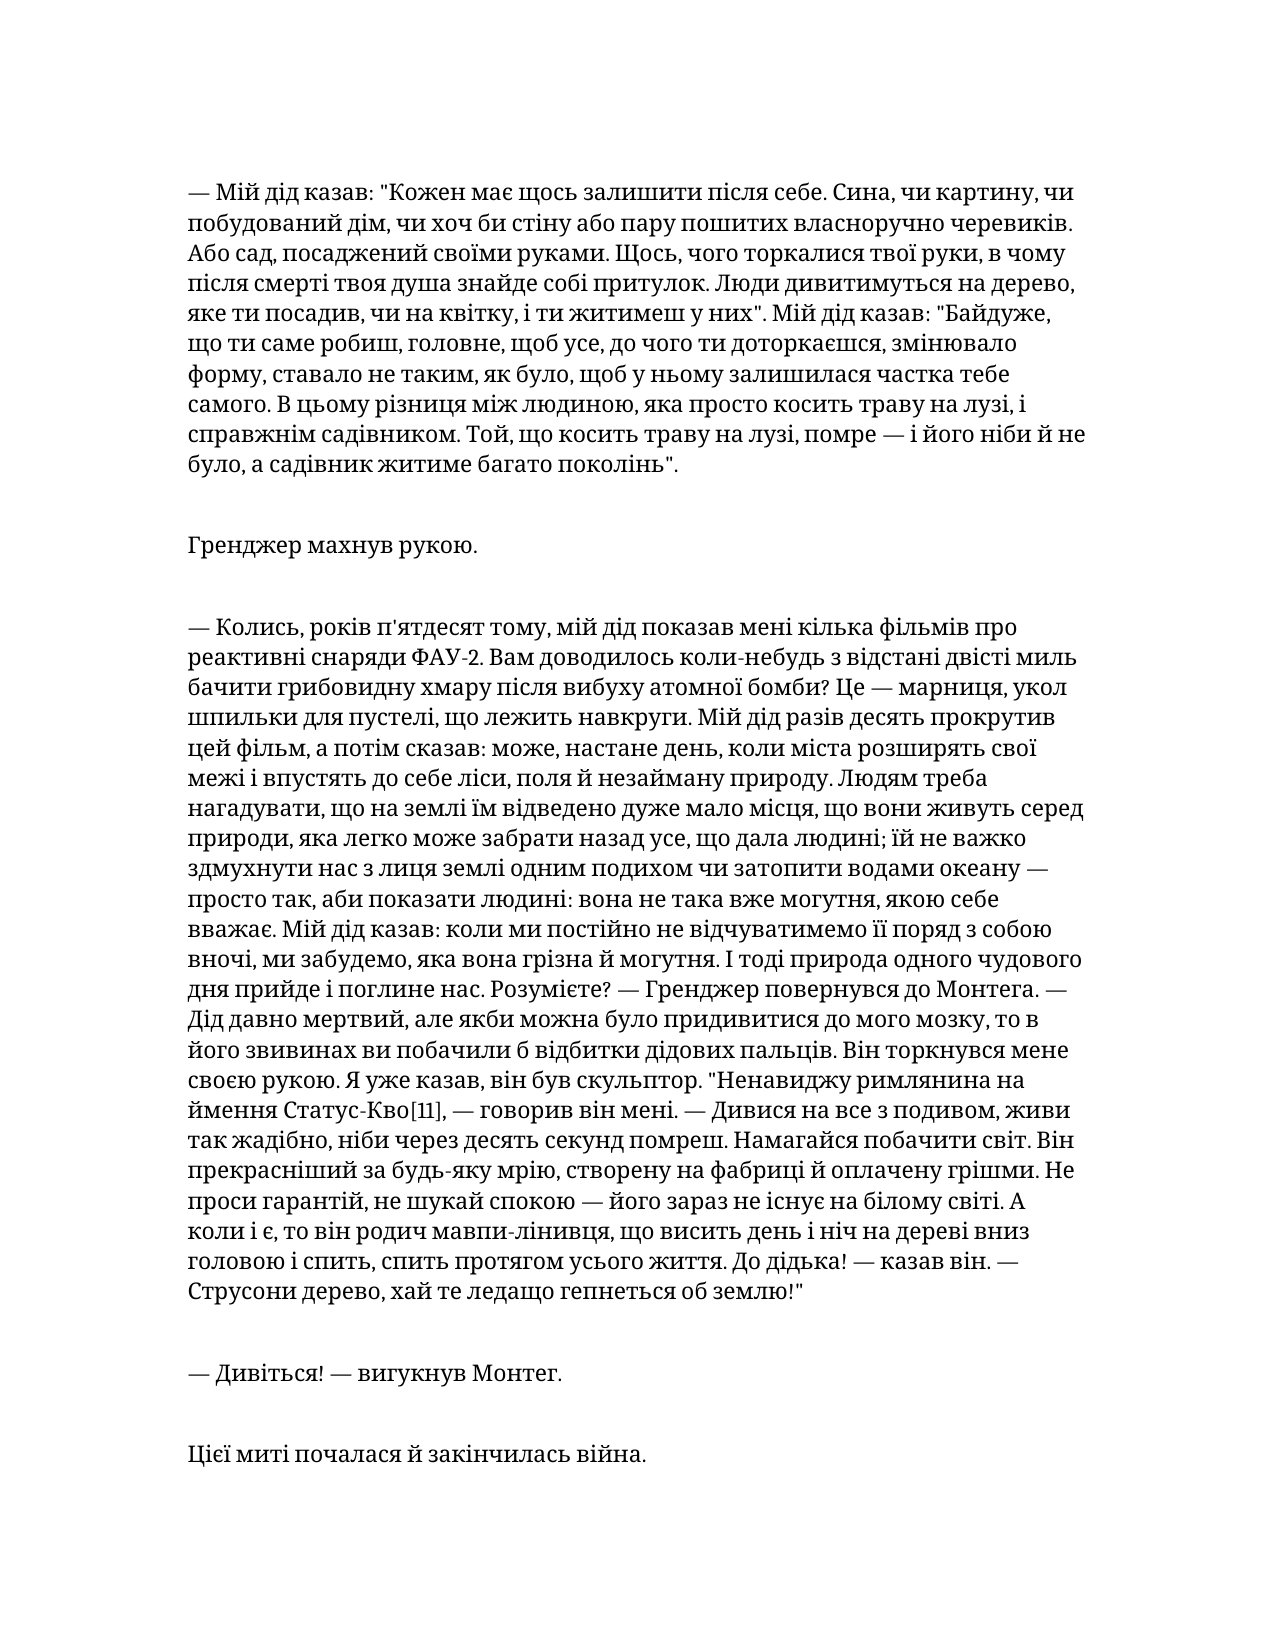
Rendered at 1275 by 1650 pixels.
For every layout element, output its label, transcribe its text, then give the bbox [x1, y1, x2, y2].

text — Колись, років п'ятдесят тому, мій дід показав мені кілька фільмів про реактивні снаряди ФАУ-2. Вам доводилось коли-небудь з відстані двісті миль бачити грибовидну хмару після вибуху атомної бомби? Це — марниця, укол шпильки для пустелі, що лежить навкруги. Мій дід разів десять прокрутив цей фільм, а потім сказав: може, настане день, коли міста розширять свої межі і впустять до себе ліси, поля й незайману природу. Людям треба нагадувати, що на землі їм відведено дуже мало місця, що вони живуть серед природи, яка легко може забрати назад усе, що дала людині; їй не важко здмухнути нас з лиця землі одним подихом чи затопити водами океану — просто так, аби показати людині: вона не така вже могутня, якою себе вважає. Мій дід казав: коли ми постійно не відчуватимемо її поряд з собою вночі, ми забудемо, яка вона грізна й могутня. І тоді природа одного чудового дня прийде і поглине нас. Розумієте? — Гренджер повернувся до Монтега. — Дід давно мертвий, але якби можна було придивитися до мого мозку, то в його звивинах ви побачили б відбитки дідових пальців. Він торкнувся мене своєю рукою. Я уже казав, він був скульптор. "Ненавиджу римлянина на ймення Статус-Кво[11], — говорив він мені. — Дивися на все з подивом, живи так жадібно, ніби через десять секунд помреш. Намагайся побачити світ. Він прекрасніший за будь-яку мрію, створену на фабриці й оплачену грішми. Не проси гарантій, не шукай спокою — його зараз не існує на білому світі. А коли і є, то він родич мавпи-лінивця, що висить день і ніч на дереві вниз головою і спить, спить протягом усього життя. До дідька! — казав він. — Струсони дерево, хай те ледащо гепнеться об землю!" [187, 584, 1087, 1306]
text Цієї миті почалася й закінчилась війна. [187, 1411, 1087, 1468]
text — Мій дід казав: "Кожен має щось залишити після себе. Сина, чи картину, чи побудований дім, чи хоч би стіну або пару пошитих власноручно черевиків. Або сад, посаджений своїми руками. Щось, чого торкалися твої руки, в чому після смерті твоя душа знайде собі притулок. Люди дивитимуться на дерево, яке ти посадив, чи на квітку, і ти житимеш у них". Мій дід казав: "Байдуже, що ти саме робиш, головне, щоб усе, до чого ти доторкаєшся, змінювало форму, ставало не таким, як було, щоб у ньому залишилася частка тебе самого. В цьому різниця між людиною, яка просто косить траву на лузі, і справжнім садівником. Той, що косить траву на лузі, помре — і його ніби й не було, а садівник житиме багато поколінь". [187, 150, 1087, 478]
text Гренджер махнув рукою. [187, 503, 1087, 560]
text — Дивіться! — вигукнув Монтег. [187, 1330, 1087, 1387]
